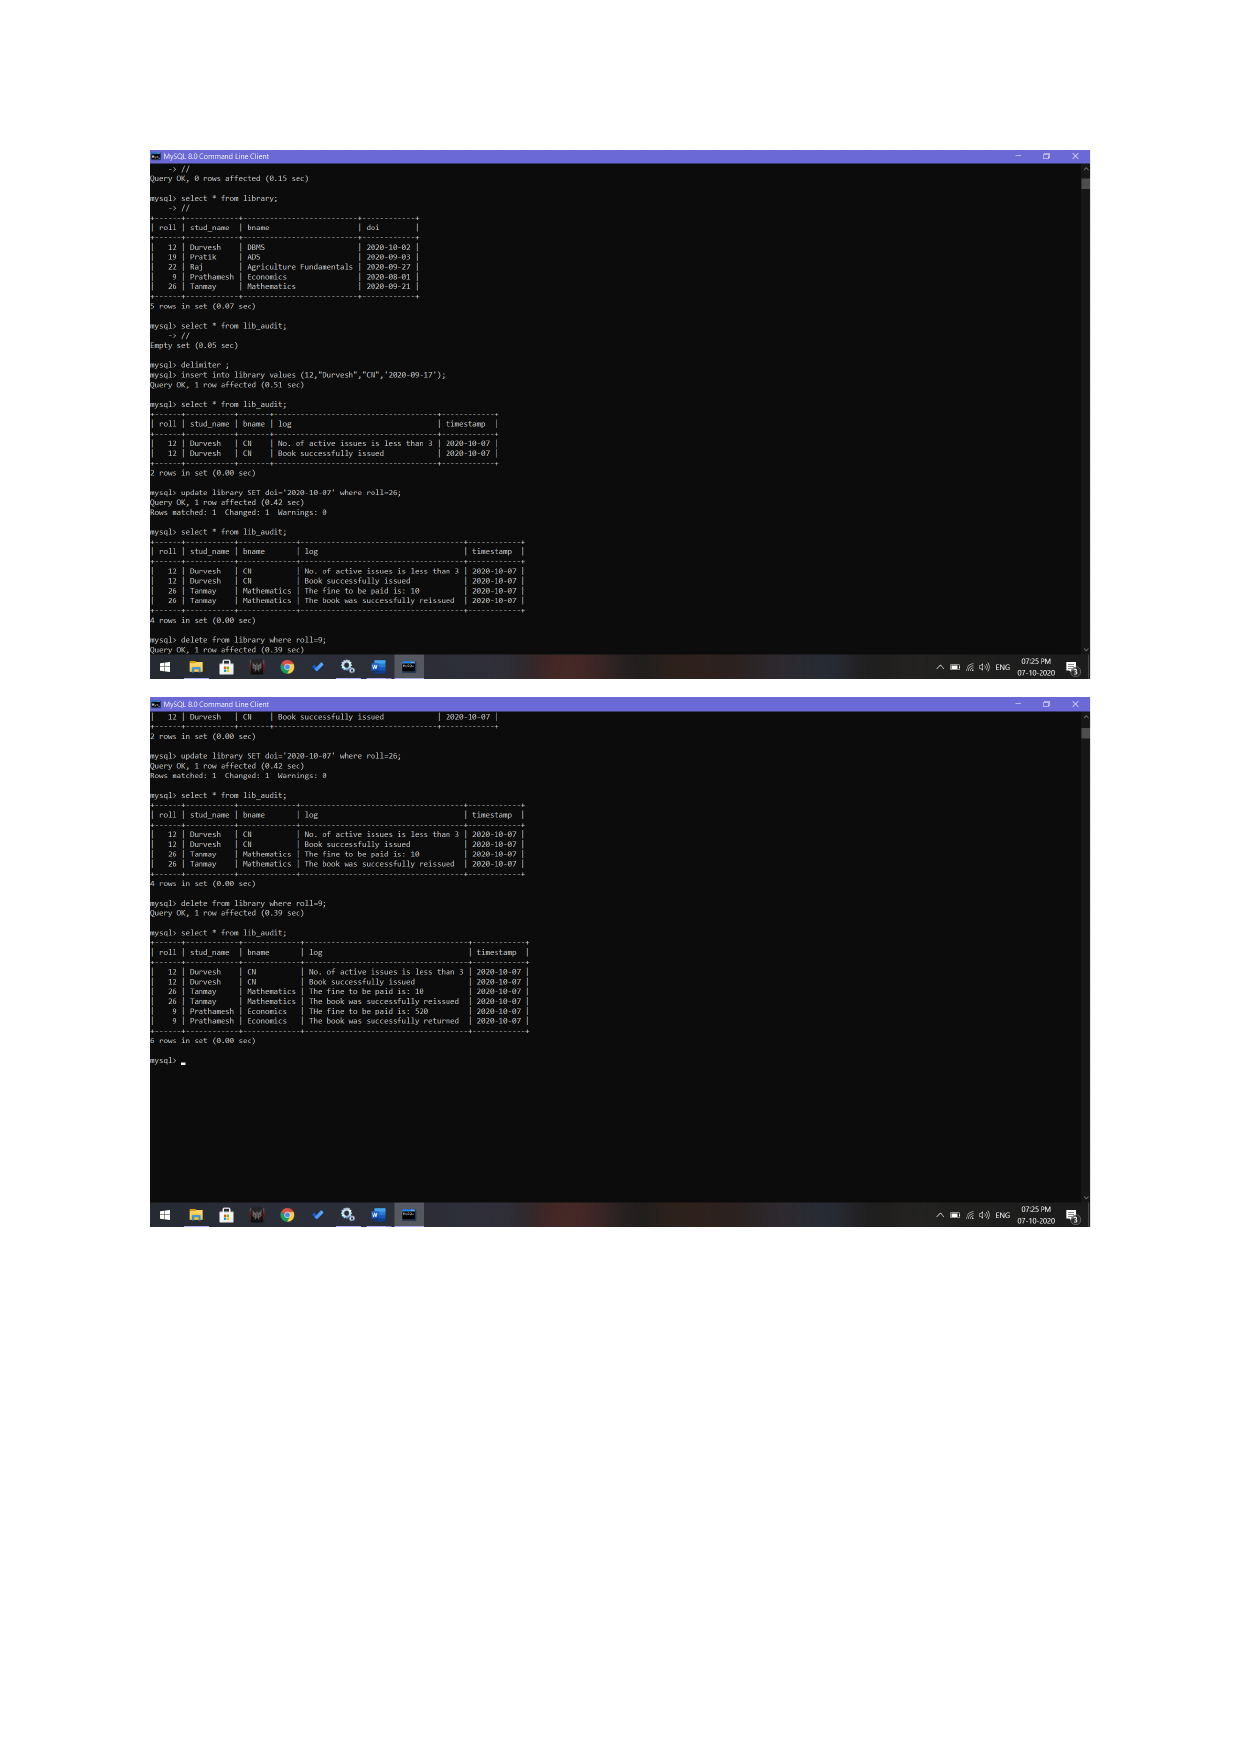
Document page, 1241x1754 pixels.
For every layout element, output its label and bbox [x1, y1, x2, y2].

picture [150, 697, 1091, 1227]
picture [150, 150, 1091, 679]
